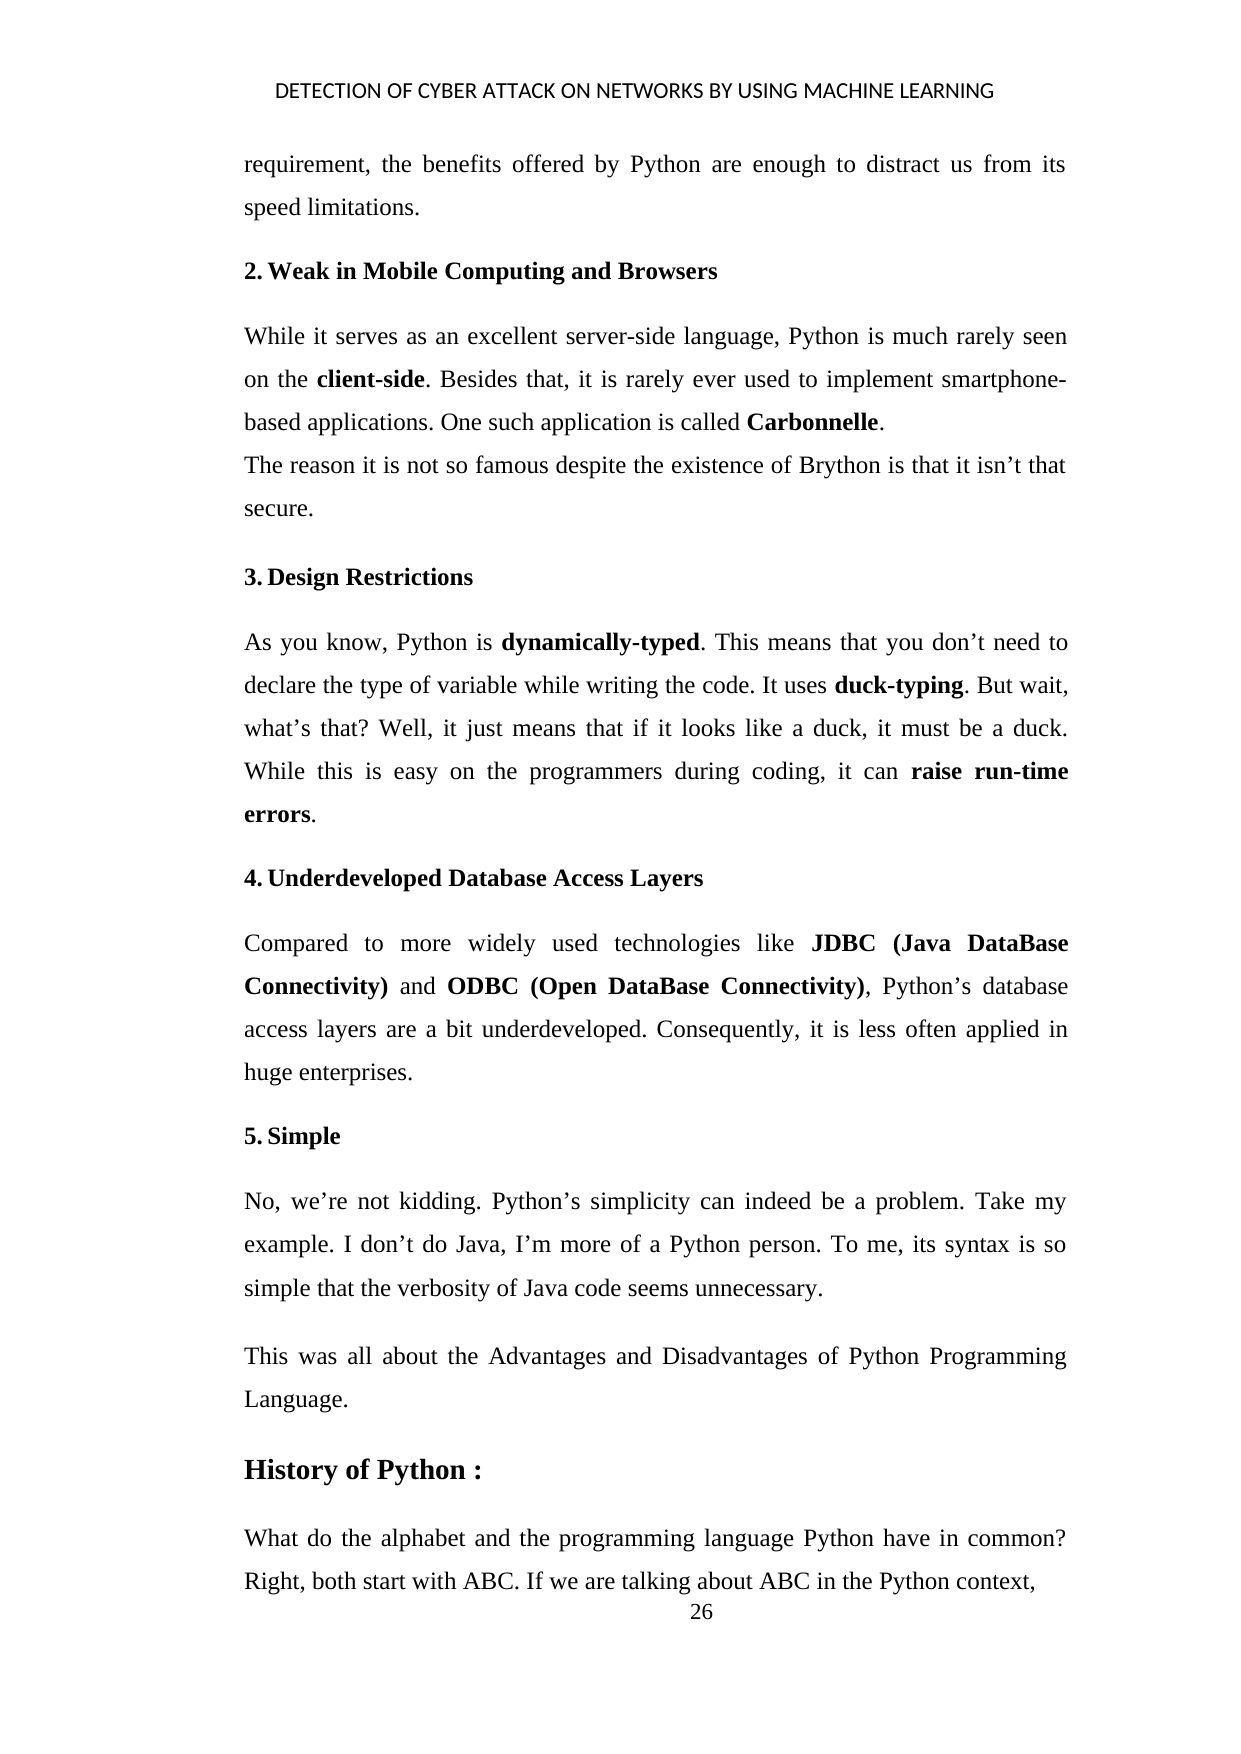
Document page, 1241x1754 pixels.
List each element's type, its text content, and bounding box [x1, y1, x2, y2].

text What do the alphabet and the programming language Python have in common? Right, both start with ABC. If we are talking about ABC in the Python context, [244, 1523, 1068, 1595]
text This was all about the Advantages and Disadvantages of Python Programming Language. [244, 1341, 1068, 1413]
subtitle Weak in Mobile Computing and Browsers [244, 256, 1226, 285]
text The reason it is not so famous despite the existence of Brython is that it isn’t that secure. [244, 450, 1067, 522]
text No, we’re not kidding. Python’s simplicity can indeed be a problem. Take my example. I don’t do Java, I’m more of a Python person. To me, its syntax is so simple that the verbosity of Java code seems unnecessary. [244, 1186, 1068, 1301]
text Compared to more widely used technologies like JDBC (Java DataBase Connectivity) and ODBC (Open DataBase Connectivity), Python’s database access layers are a bit underdeveloped. Consequently, it is less often applied in huge enterprises. [244, 928, 1068, 1086]
text While it serves as an excellent server-side language, Python is much rarely seen on the client-side. Besides that, it is rarely ever used to implement smartphone- based applications. One such application is called Carbonnelle. [244, 321, 1068, 436]
text As you know, Python is dynamically-typed. This means that you don’t need to declare the type of variable while writing the code. It uses duck-typing. But wait, what’s that? Well, it just means that if it looks like a duck, it must be a duck. While this is easy on the programmers during coding, it can raise run-time errors. [244, 627, 1069, 828]
text requirement, the benefits offered by Python are enough to distract us from its speed limitations. [244, 149, 1067, 221]
subtitle Simple [244, 1121, 1226, 1150]
subtitle Design Restrictions [244, 562, 1226, 590]
text History of Python : [244, 1452, 1226, 1486]
subtitle Underdeveloped Database Access Layers [244, 863, 1226, 892]
